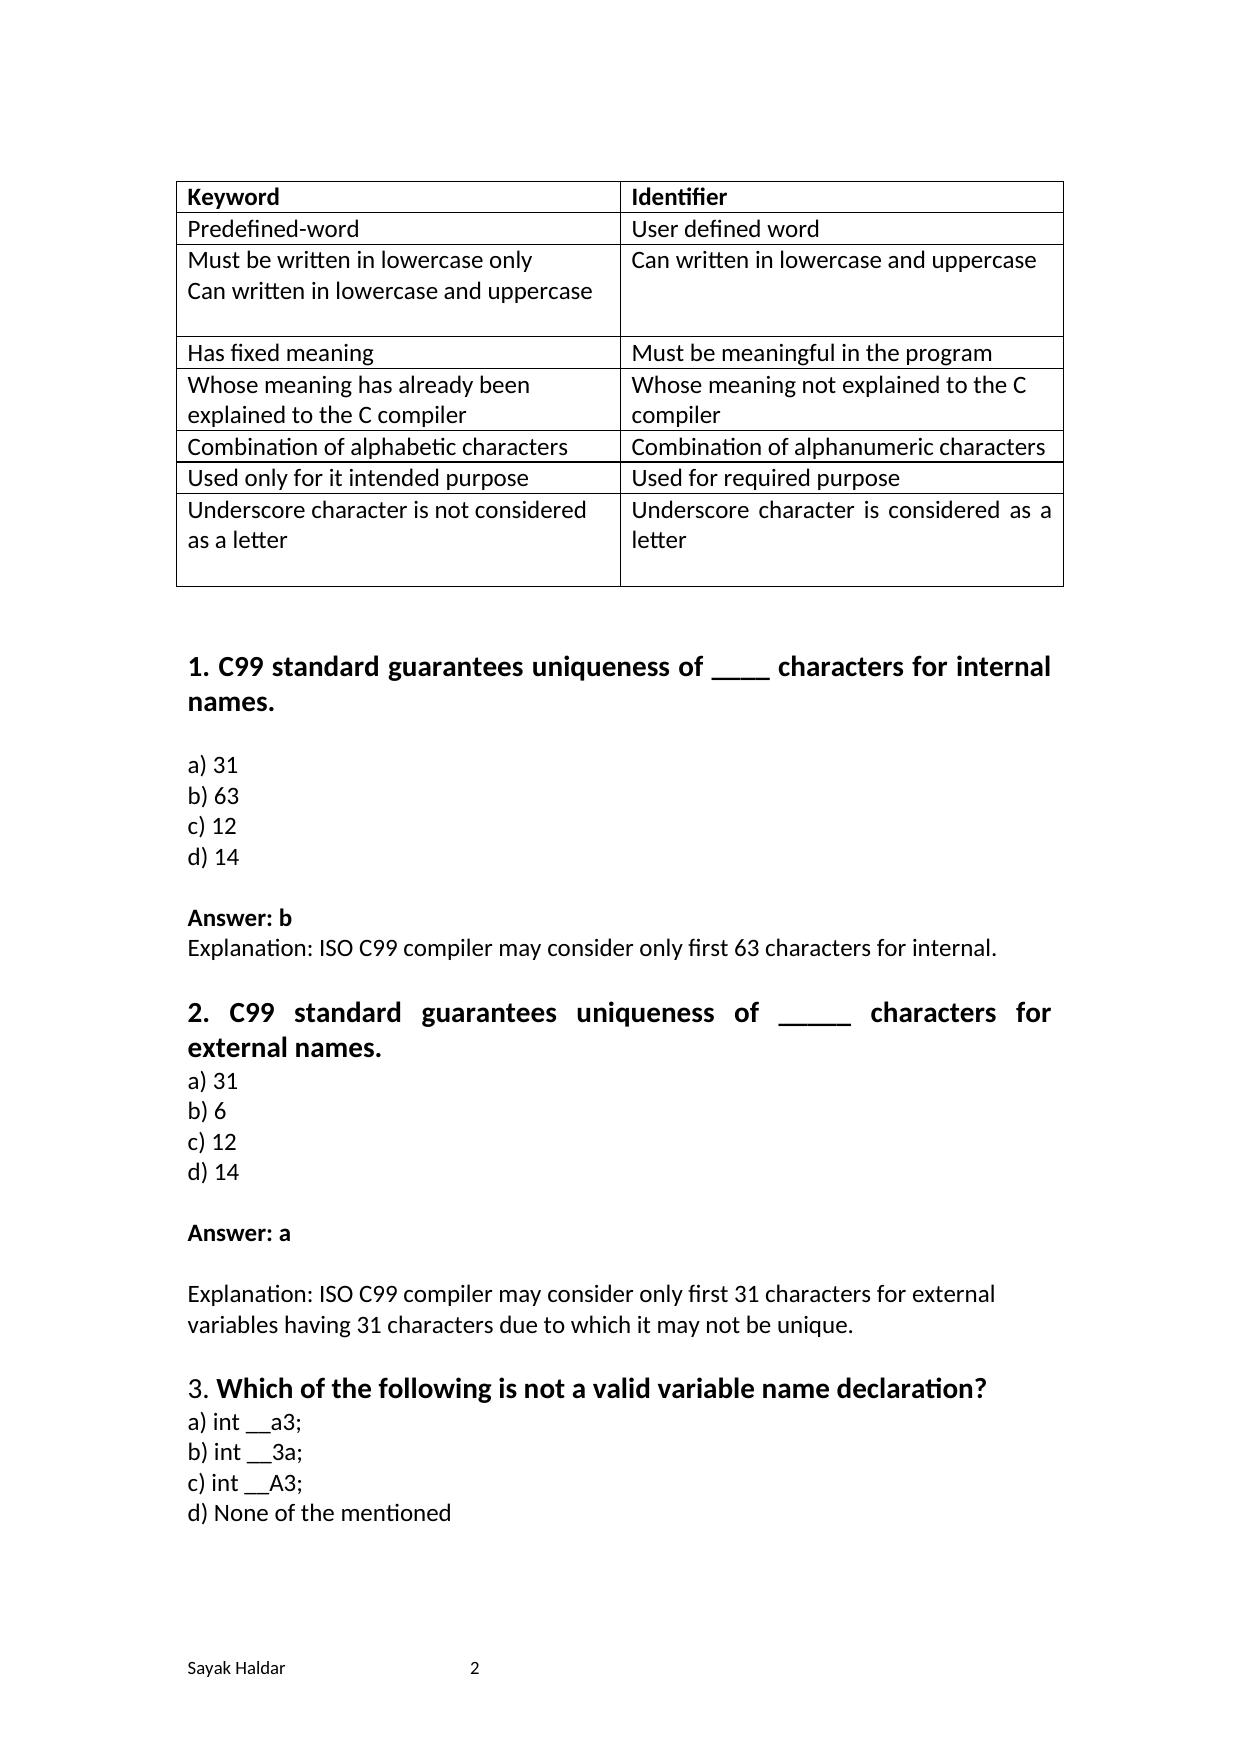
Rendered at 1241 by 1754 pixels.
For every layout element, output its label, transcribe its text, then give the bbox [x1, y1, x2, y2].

text d) None of the mentioned [187, 1497, 1053, 1528]
text d) 14 [187, 1156, 1053, 1187]
text b) 6 [187, 1095, 1053, 1126]
text Answer: a [187, 1217, 1053, 1248]
text a) 31 [187, 1065, 1053, 1095]
table_cell Underscore character is considered as a letter [621, 494, 1063, 586]
text d) 14 [187, 841, 1053, 872]
table_cell Predefined-word [177, 213, 620, 244]
table_cell Has fixed meaning [177, 337, 620, 368]
text a) int __a3; [187, 1406, 1053, 1436]
text a) 31 [187, 749, 1053, 780]
text 2. C99 standard guarantees uniqueness of _____ characters for external names. [187, 994, 1053, 1065]
table_cell Used only for it intended purpose [177, 463, 620, 493]
table_header Identifier [621, 182, 1063, 212]
text Explanation: ISO C99 compiler may consider only first 63 characters for internal. [187, 933, 1053, 963]
table_cell Whose meaning has already been explained to the C compiler [177, 369, 620, 430]
table_header Keyword [177, 182, 620, 212]
table_cell Underscore character is not considered as a letter [177, 494, 620, 586]
table_cell Combination of alphabetic characters [177, 431, 620, 461]
text b) 63 [187, 780, 1053, 811]
text 1. C99 standard guarantees uniqueness of ____ characters for internal names. [187, 648, 1053, 719]
text c) 12 [187, 1126, 1053, 1156]
table_cell Whose meaning not explained to the C compiler [621, 369, 1063, 430]
text c) 12 [187, 811, 1053, 841]
table_cell User defined word [621, 213, 1063, 244]
table_cell Combination of alphanumeric characters [621, 431, 1063, 461]
text 3. Which of the following is not a valid variable name declaration? [187, 1370, 1053, 1406]
text b) int __3a; [187, 1436, 1053, 1467]
table_cell Used for required purpose [621, 463, 1063, 493]
text variables having 31 characters due to which it may not be unique. [187, 1309, 1053, 1339]
text Answer: b [187, 902, 1053, 933]
text Explanation: ISO C99 compiler may consider only first 31 characters for external [187, 1278, 1053, 1309]
text c) int __A3; [187, 1467, 1053, 1497]
table_cell Can written in lowercase and uppercase [621, 245, 1063, 336]
table_cell Must be meaningful in the program [621, 337, 1063, 368]
table_cell Must be written in lowercase only Can written in lowercase and uppercase [177, 245, 620, 336]
